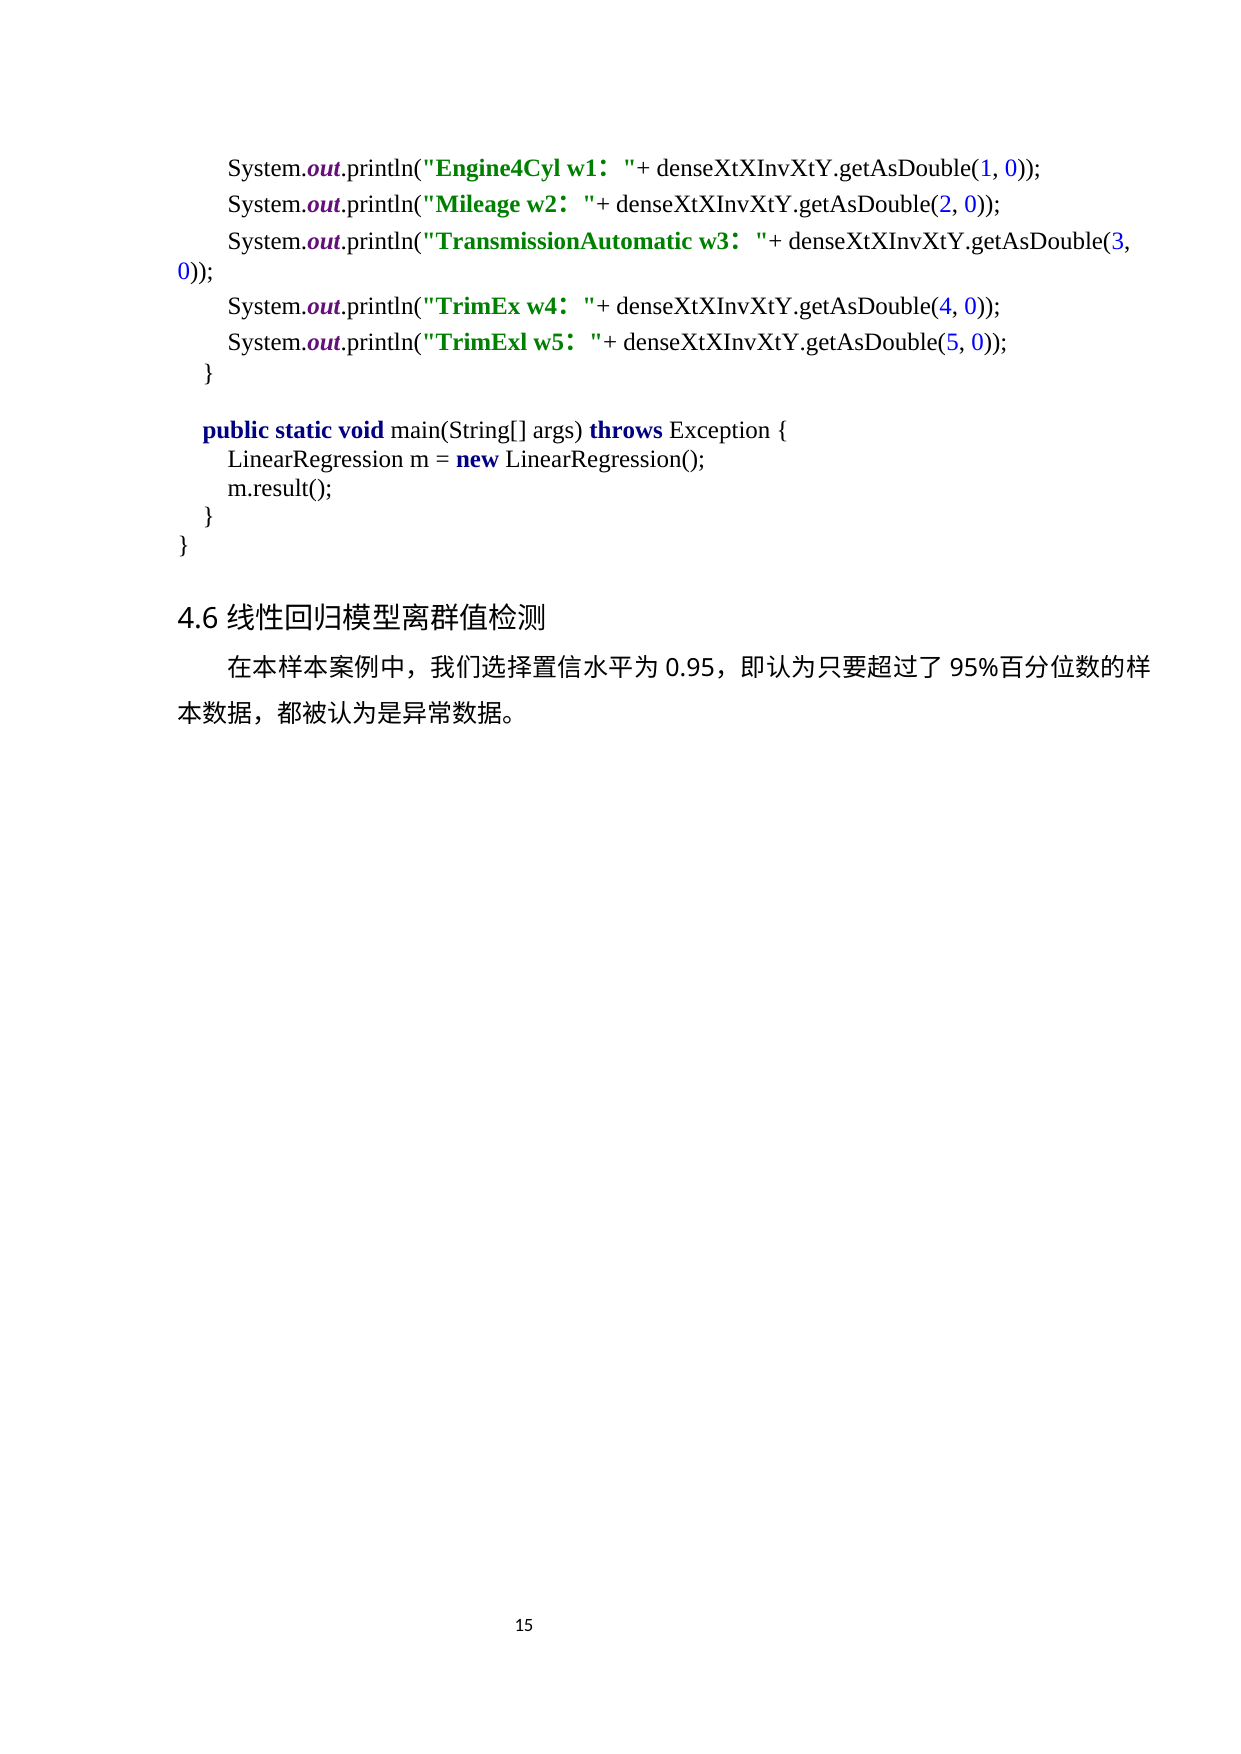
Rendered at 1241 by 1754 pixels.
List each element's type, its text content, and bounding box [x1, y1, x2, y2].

text 4.6 线性回归模型离群值检测 [177, 595, 1152, 637]
text 在本样本案例中，我们选择置信水平为0.95，即认为只要超过了95%百分位数的样本数据，都被认为是异常数据。 [177, 648, 1152, 729]
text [177, 148, 1152, 559]
